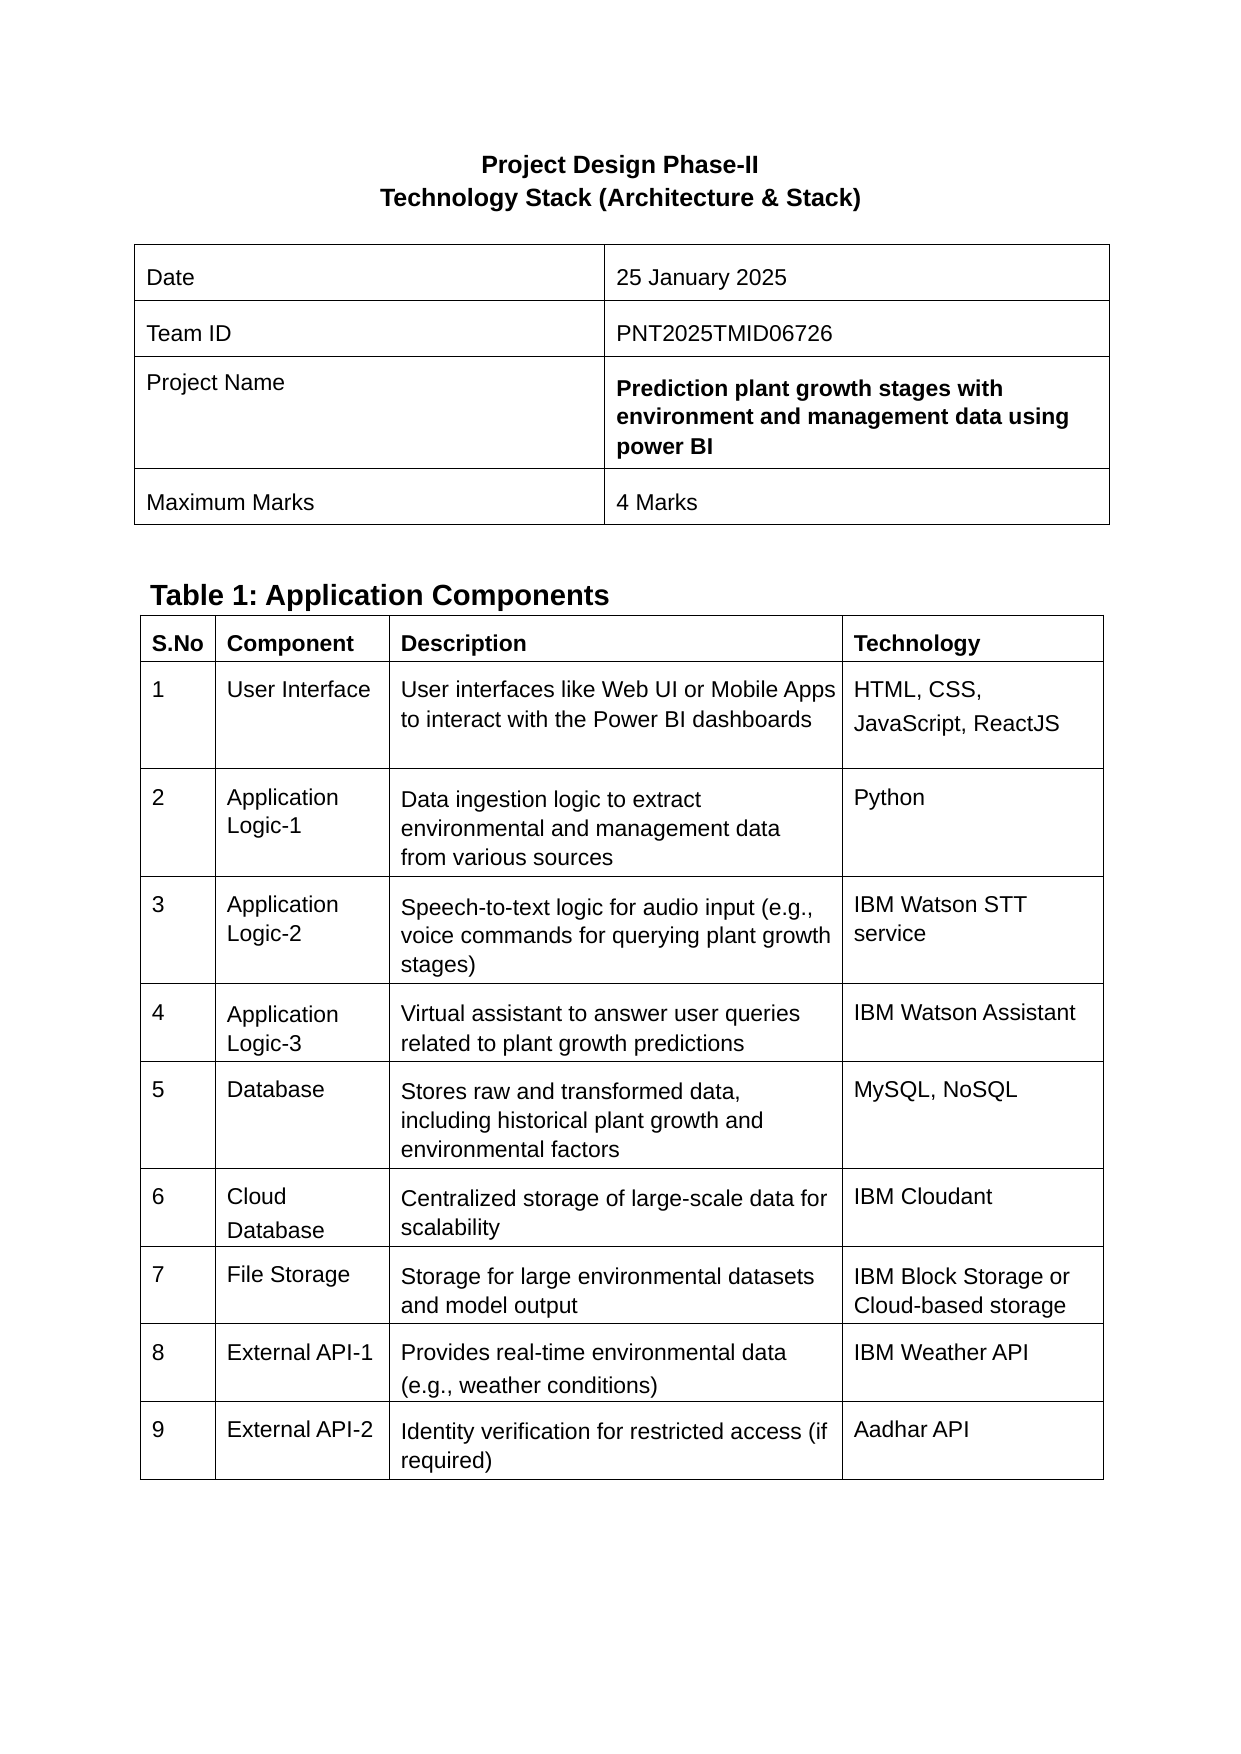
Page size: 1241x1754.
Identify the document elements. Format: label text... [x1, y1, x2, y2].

table_cell 4 Marks [605, 469, 1109, 524]
table_cell External API-1 [216, 1324, 389, 1401]
table_header Date [135, 245, 604, 300]
table_cell Provides real-time environmental data (e.g., weather conditions) [390, 1324, 842, 1401]
table_cell User interfaces like Web UI or Mobile Apps to interact with the Power BI dashboards [390, 662, 842, 768]
table_header Description [390, 616, 842, 661]
table_cell 8 [141, 1324, 215, 1401]
table_cell Data ingestion logic to extract environmental and management data from various sources [390, 769, 842, 876]
table_cell Stores raw and transformed data, including historical plant growth and environmental factors [390, 1062, 842, 1168]
table_cell Cloud Database [216, 1169, 389, 1246]
table_cell Application Logic-2 [216, 877, 389, 983]
table_cell 9 [141, 1402, 215, 1478]
table_header Technology [843, 616, 1103, 661]
table_cell Application Logic-1 [216, 769, 389, 876]
table_cell File Storage [216, 1247, 389, 1323]
table_header Component [216, 616, 389, 661]
table_cell Virtual assistant to answer user queries related to plant growth predictions [390, 984, 842, 1061]
table_cell Team ID [135, 301, 604, 356]
table_cell Python [843, 769, 1103, 876]
text Table 1: Application Components [150, 578, 1090, 612]
table_cell HTML, CSS, JavaScript, ReactJS [843, 662, 1103, 768]
table_cell 4 [141, 984, 215, 1061]
table_cell Storage for large environmental datasets and model output [390, 1247, 842, 1323]
table_cell 2 [141, 769, 215, 876]
table_cell User Interface [216, 662, 389, 768]
table_header S.No [141, 616, 215, 661]
table_cell External API-2 [216, 1402, 389, 1478]
table_cell 7 [141, 1247, 215, 1323]
table_cell Prediction plant growth stages with environment and management data using power BI [605, 357, 1109, 468]
table_cell MySQL, NoSQL [843, 1062, 1103, 1168]
table_cell IBM Watson STT service [843, 877, 1103, 983]
table_cell Aadhar API [843, 1402, 1103, 1478]
table_cell 3 [141, 877, 215, 983]
table_cell IBM Watson Assistant [843, 984, 1103, 1061]
table_cell Identity verification for restricted access (if required) [390, 1402, 842, 1478]
table_cell IBM Block Storage or Cloud-based storage [843, 1247, 1103, 1323]
table_cell IBM Cloudant [843, 1169, 1103, 1246]
text Project Design Phase-II [481, 150, 1090, 179]
table_cell 5 [141, 1062, 215, 1168]
table_header 25 January 2025 [605, 245, 1109, 300]
table_cell Centralized storage of large-scale data for scalability [390, 1169, 842, 1246]
table_cell IBM Weather API [843, 1324, 1103, 1401]
table_cell Speech-to-text logic for audio input (e.g., voice commands for querying plant growth stages) [390, 877, 842, 983]
table_cell Project Name [135, 357, 604, 468]
table_cell 1 [141, 662, 215, 768]
table_cell PNT2025TMID06726 [605, 301, 1109, 356]
table_cell Application Logic-3 [216, 984, 389, 1061]
text Technology Stack (Architecture & Stack) [150, 183, 861, 211]
table_cell Maximum Marks [135, 469, 604, 524]
table_cell Database [216, 1062, 389, 1168]
table_cell 6 [141, 1169, 215, 1246]
